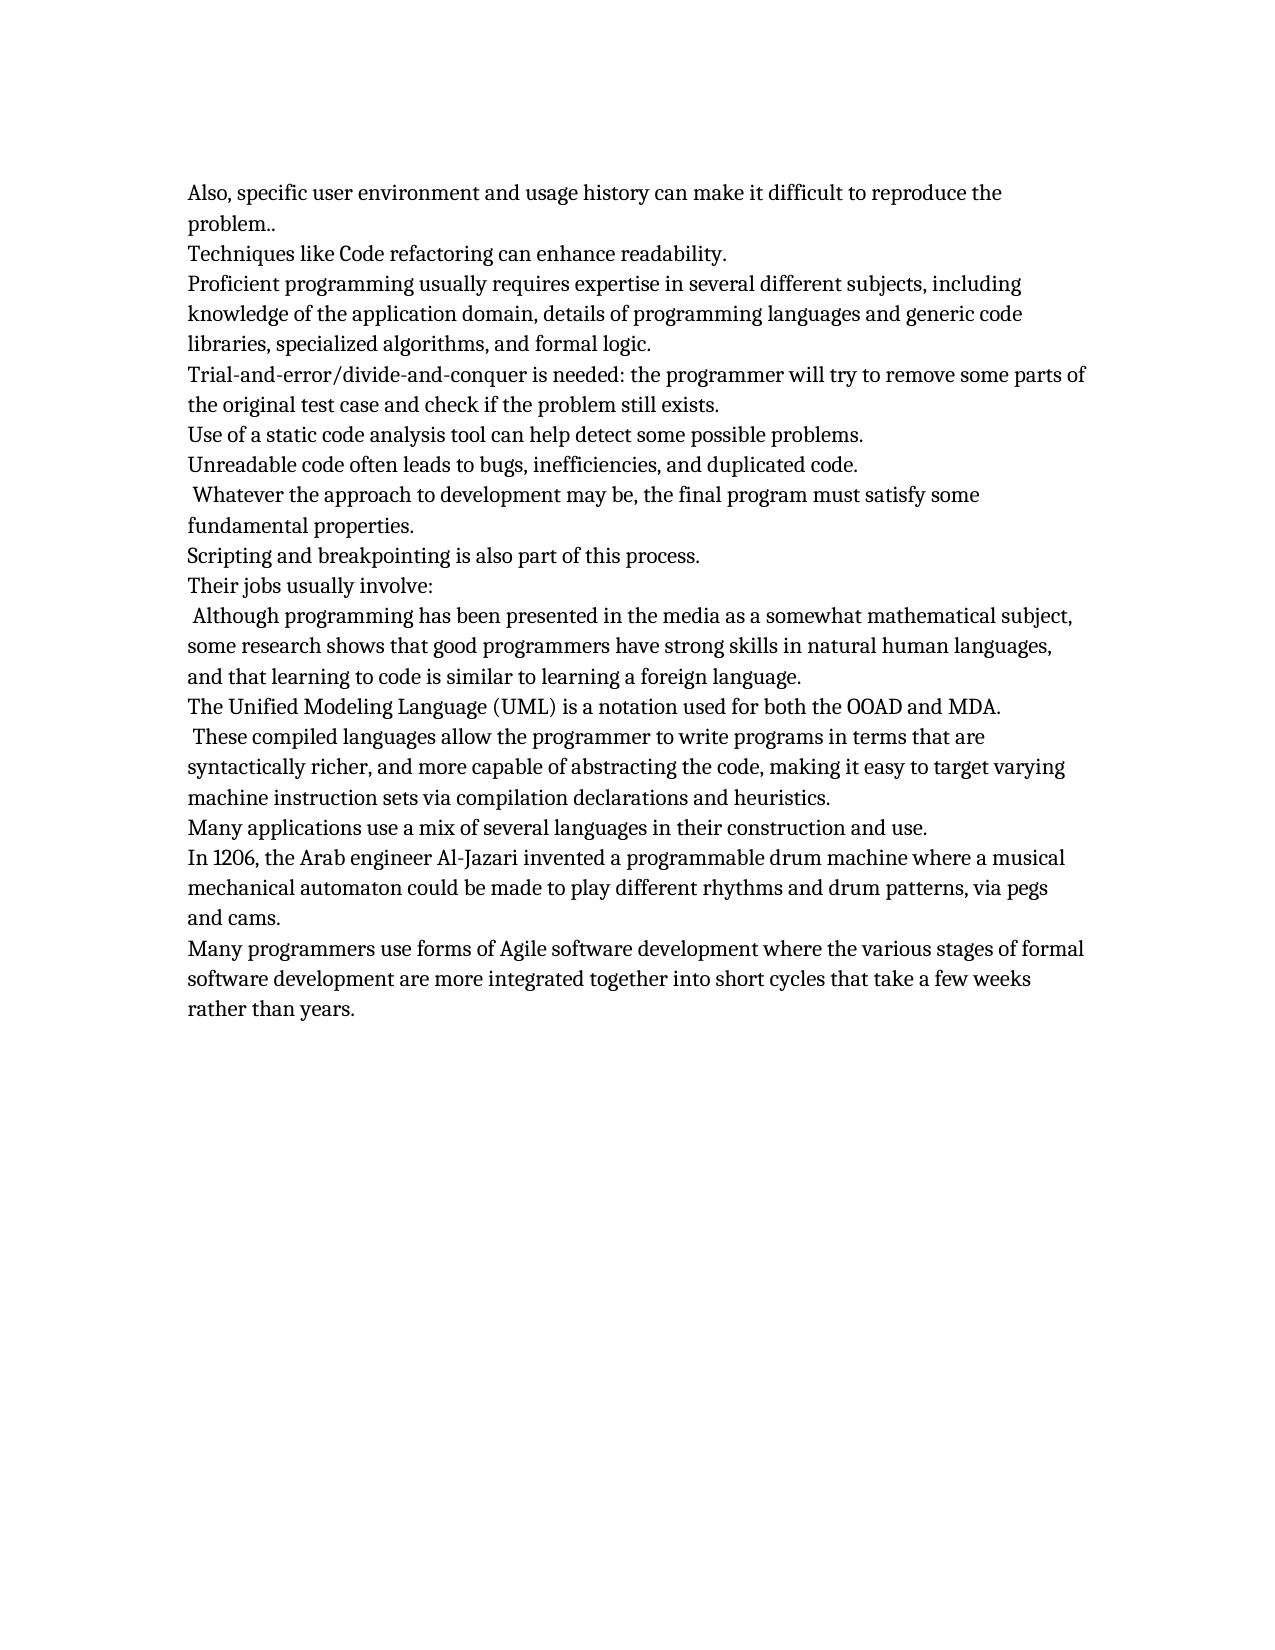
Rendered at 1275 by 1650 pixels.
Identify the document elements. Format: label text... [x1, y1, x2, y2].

text Also, specific user environment and usage history can make it difficult to reproduce the problem.. Techniques like Code refactoring can enhance readability. Proficient programming usually requires expertise in several different subjects, including knowledge of the application domain, details of programming languages and generic code libraries, specialized algorithms, and formal logic. Trial-and-error/divide-and-conquer is needed: the programmer will try to remove some parts of the original test case and check if the problem still exists. Use of a static code analysis tool can help detect some possible problems. Unreadable code often leads to bugs, inefficiencies, and duplicated code. Whatever the approach to development may be, the final program must satisfy some fundamental properties. Scripting and breakpointing is also part of this process. Their jobs usually involve: Although programming has been presented in the media as a somewhat mathematical subject, some research shows that good programmers have strong skills in natural human languages, and that learning to code is similar to learning a foreign language. The Unified Modeling Language (UML) is a notation used for both the OOAD and MDA. These compiled languages allow the programmer to write programs in terms that are syntactically richer, and more capable of abstracting the code, making it easy to target varying machine instruction sets via compilation declarations and heuristics. Many applications use a mix of several languages in their construction and use. In 1206, the Arab engineer Al-Jazari invented a programmable drum machine where a musical mechanical automaton could be made to play different rhythms and drum patterns, via pegs and cams. Many programmers use forms of Agile software development where the various stages of formal software development are more integrated together into short cycles that take a few weeks rather than years. [187, 150, 1087, 1022]
